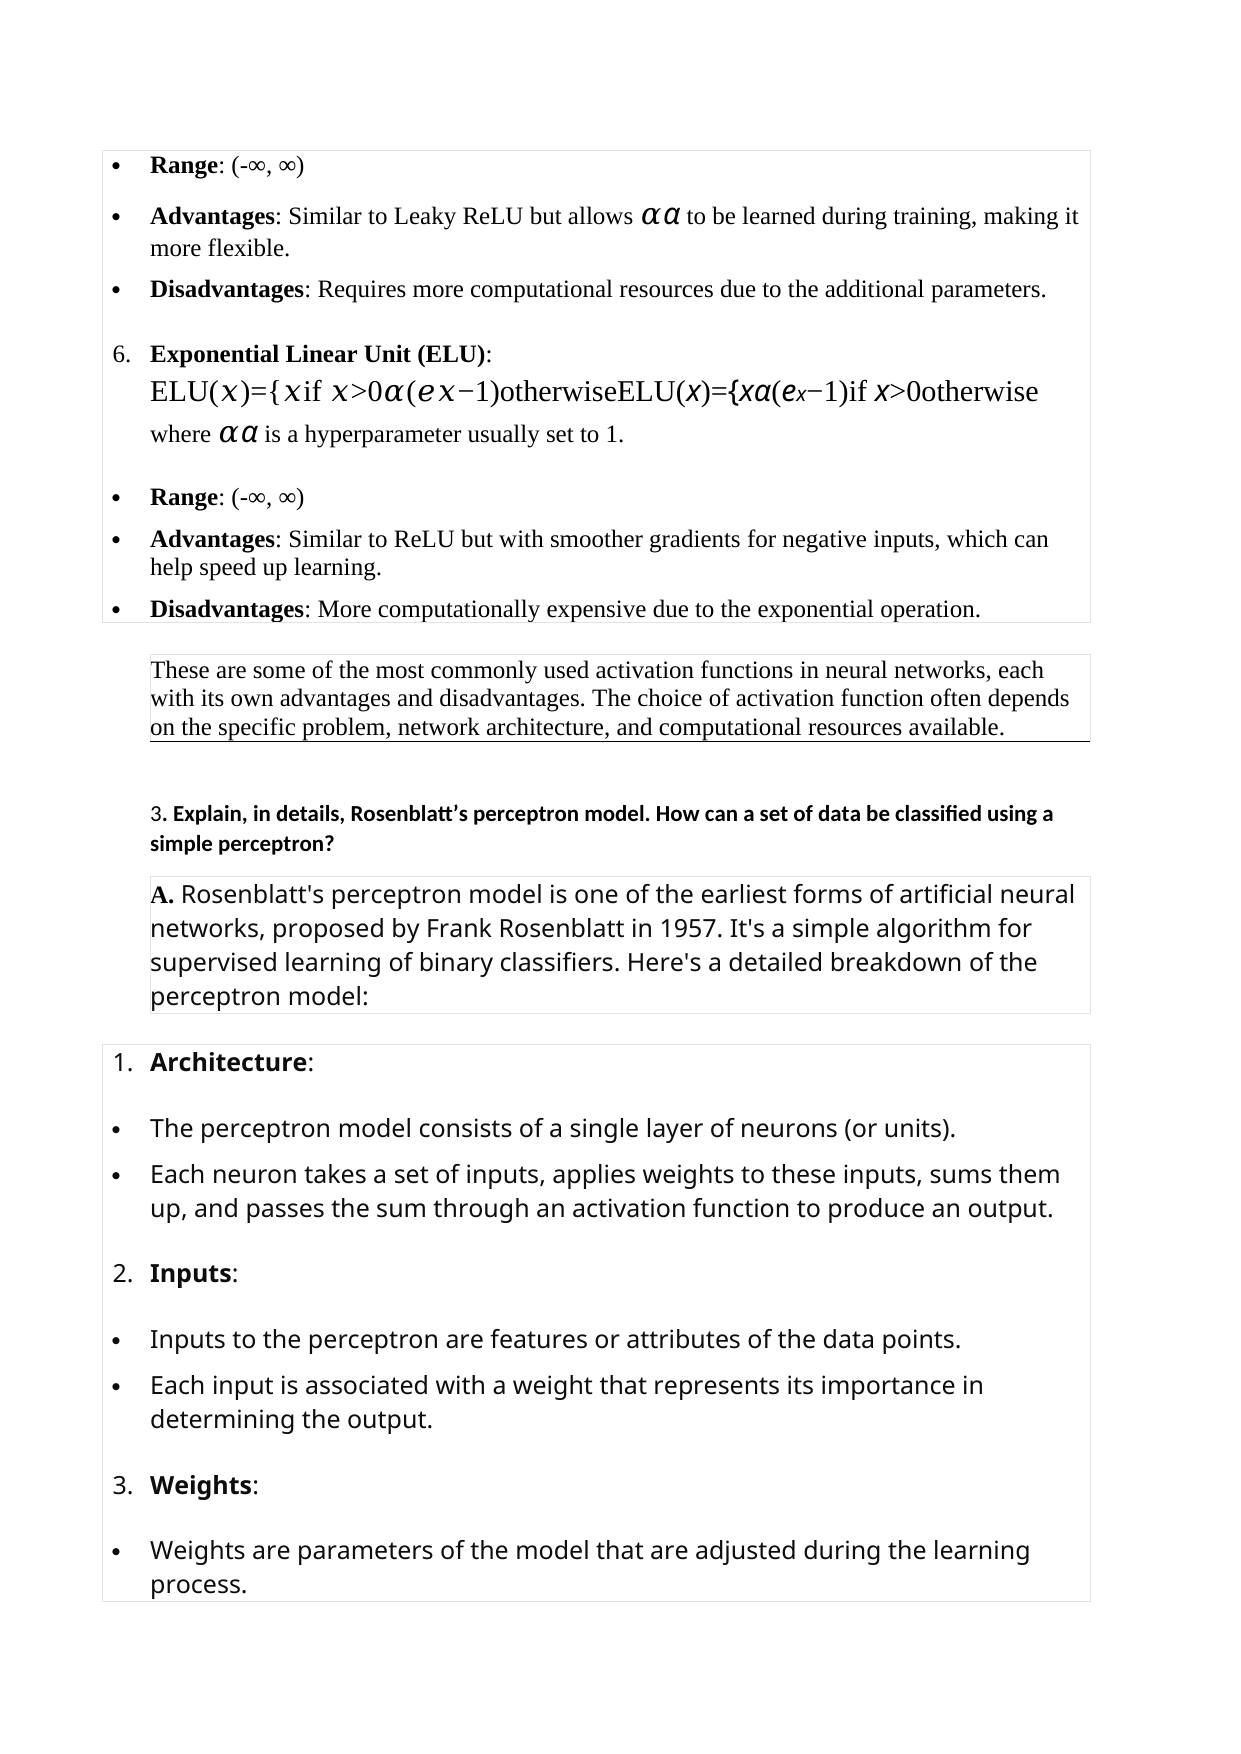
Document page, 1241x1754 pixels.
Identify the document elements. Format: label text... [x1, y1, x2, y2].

list Disadvantages: Requires more computational resources due to the additional parameters. [103, 274, 1090, 303]
list Range: (-∞, ∞) [103, 151, 1090, 179]
list Disadvantages: More computationally expensive due to the exponential operation. [103, 593, 1090, 622]
list Weights: [103, 1467, 1090, 1501]
text 3. Explain, in details, Rosenblatt’s perceptron model. How can a set of data be classified using a simple perceptron? [150, 799, 1090, 857]
list Inputs: [103, 1256, 1090, 1290]
list Weights are parameters of the model that are adjusted during the learning process. [103, 1532, 1090, 1601]
list Each input is associated with a weight that represents its importance in determining the output. [103, 1367, 1090, 1436]
list Inputs to the perceptron are features or attributes of the data points. [103, 1321, 1090, 1356]
list Advantages: Similar to Leaky ReLU but allows 𝛼α to be learned during training, making it more flexible. [103, 191, 1090, 262]
list The perceptron model consists of a single layer of neurons (or units). [103, 1110, 1090, 1144]
list Each neuron takes a set of inputs, applies weights to these inputs, sums them up, and passes the sum through an activation function to produce an output. [103, 1156, 1090, 1225]
text A. Rosenblatt's perceptron model is one of the earliest forms of artificial neural networks, proposed by Frank Rosenblatt in 1957. It's a simple algorithm for supervised learning of binary classifiers. Here's a detailed breakdown of the perceptron model: [151, 877, 1090, 1013]
list Advantages: Similar to ReLU but with smoother gradients for negative inputs, which can help speed up learning. [103, 523, 1090, 581]
text These are some of the most commonly used activation functions in neural networks, each with its own advantages and disadvantages. The choice of activation function often depends on the specific problem, network architecture, and computational resources available. [151, 655, 1090, 741]
list Architecture: [103, 1045, 1090, 1079]
list Range: (-∞, ∞) [103, 482, 1090, 511]
list Exponential Linear Unit (ELU): ELU(𝑥)={𝑥if 𝑥>0𝛼(𝑒𝑥−1)otherwiseELU(x)={xα(ex−1)​if x>0otherwise​ where 𝛼α is a hyperparameter usually set to 1. [103, 334, 1090, 451]
